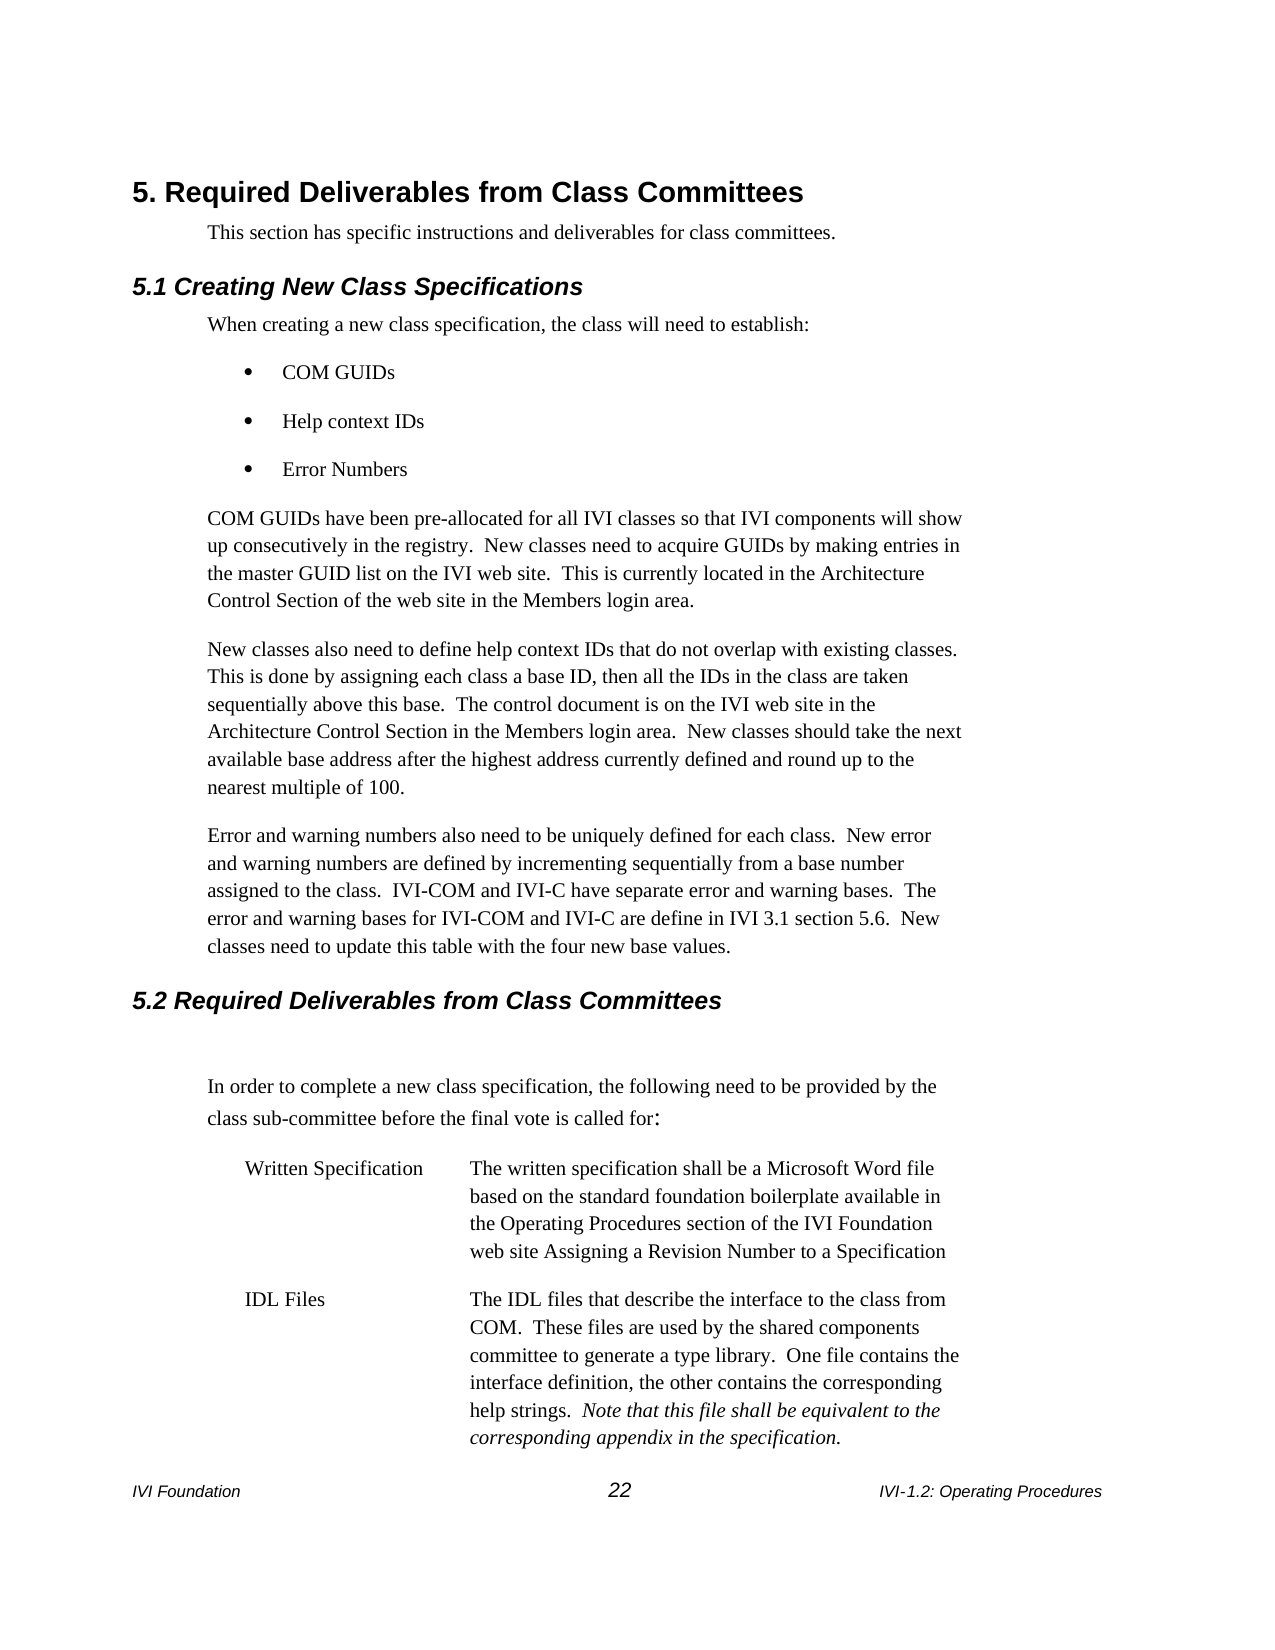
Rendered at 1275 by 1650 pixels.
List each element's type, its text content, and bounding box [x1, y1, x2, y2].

list Help context IDs [244, 408, 966, 433]
text Written Specification The written specification shall be a Microsoft Word file based on the standard foundation boilerplate available in the Operating Procedures section of the IVI Foundation web site Assigning a Revision Number to a Specification [244, 1156, 966, 1263]
text COM GUIDs have been pre-allocated for all IVI classes so that IVI components will show up consecutively in the registry. New classes need to acquire GUIDs by making entries in the master GUID list on the IVI web site. This is currently located in the Architecture Control Section of the web site in the Members login area. [207, 505, 966, 612]
text In order to complete a new class specification, the following need to be provided by the class sub-committee before the final vote is called for: [207, 1074, 966, 1131]
list COM GUIDs [244, 360, 966, 384]
subtitle Required Deliverables from Class Committees [132, 986, 966, 1015]
text New classes also need to define help context IDs that do not overlap with existing classes. This is done by assigning each class a base ID, then all the IDs in the class are taken sequentially above this base. The control document is on the IVI web site in the Architecture Control Section in the Members login area. New classes should take the next available base address after the highest address currently defined and round up to the nearest multiple of 100. [207, 637, 966, 799]
text This section has specific instructions and deliverables for class committees. [207, 220, 966, 244]
subtitle Required Deliverables from Class Committees [132, 175, 966, 208]
list Error Numbers [244, 457, 966, 481]
text Error and warning numbers also need to be uniquely defined for each class. New error and warning numbers are defined by incrementing sequentially from a base number assigned to the class. IVI-COM and IVI-C have separate error and warning bases. The error and warning bases for IVI-COM and IVI-C are define in IVI 3.1 section 5.6. New classes need to update this table with the four new base values. [207, 823, 966, 958]
text When creating a new class specification, the class will need to establish: [207, 312, 966, 336]
subtitle Creating New Class Specifications [132, 272, 966, 301]
text IDL Files The IDL files that describe the interface to the class from COM. These files are used by the shared components committee to generate a type library. One file contains the interface definition, the other contains the corresponding help strings. Note that this file shall be equivalent to the corresponding appendix in the specification. [244, 1287, 966, 1449]
